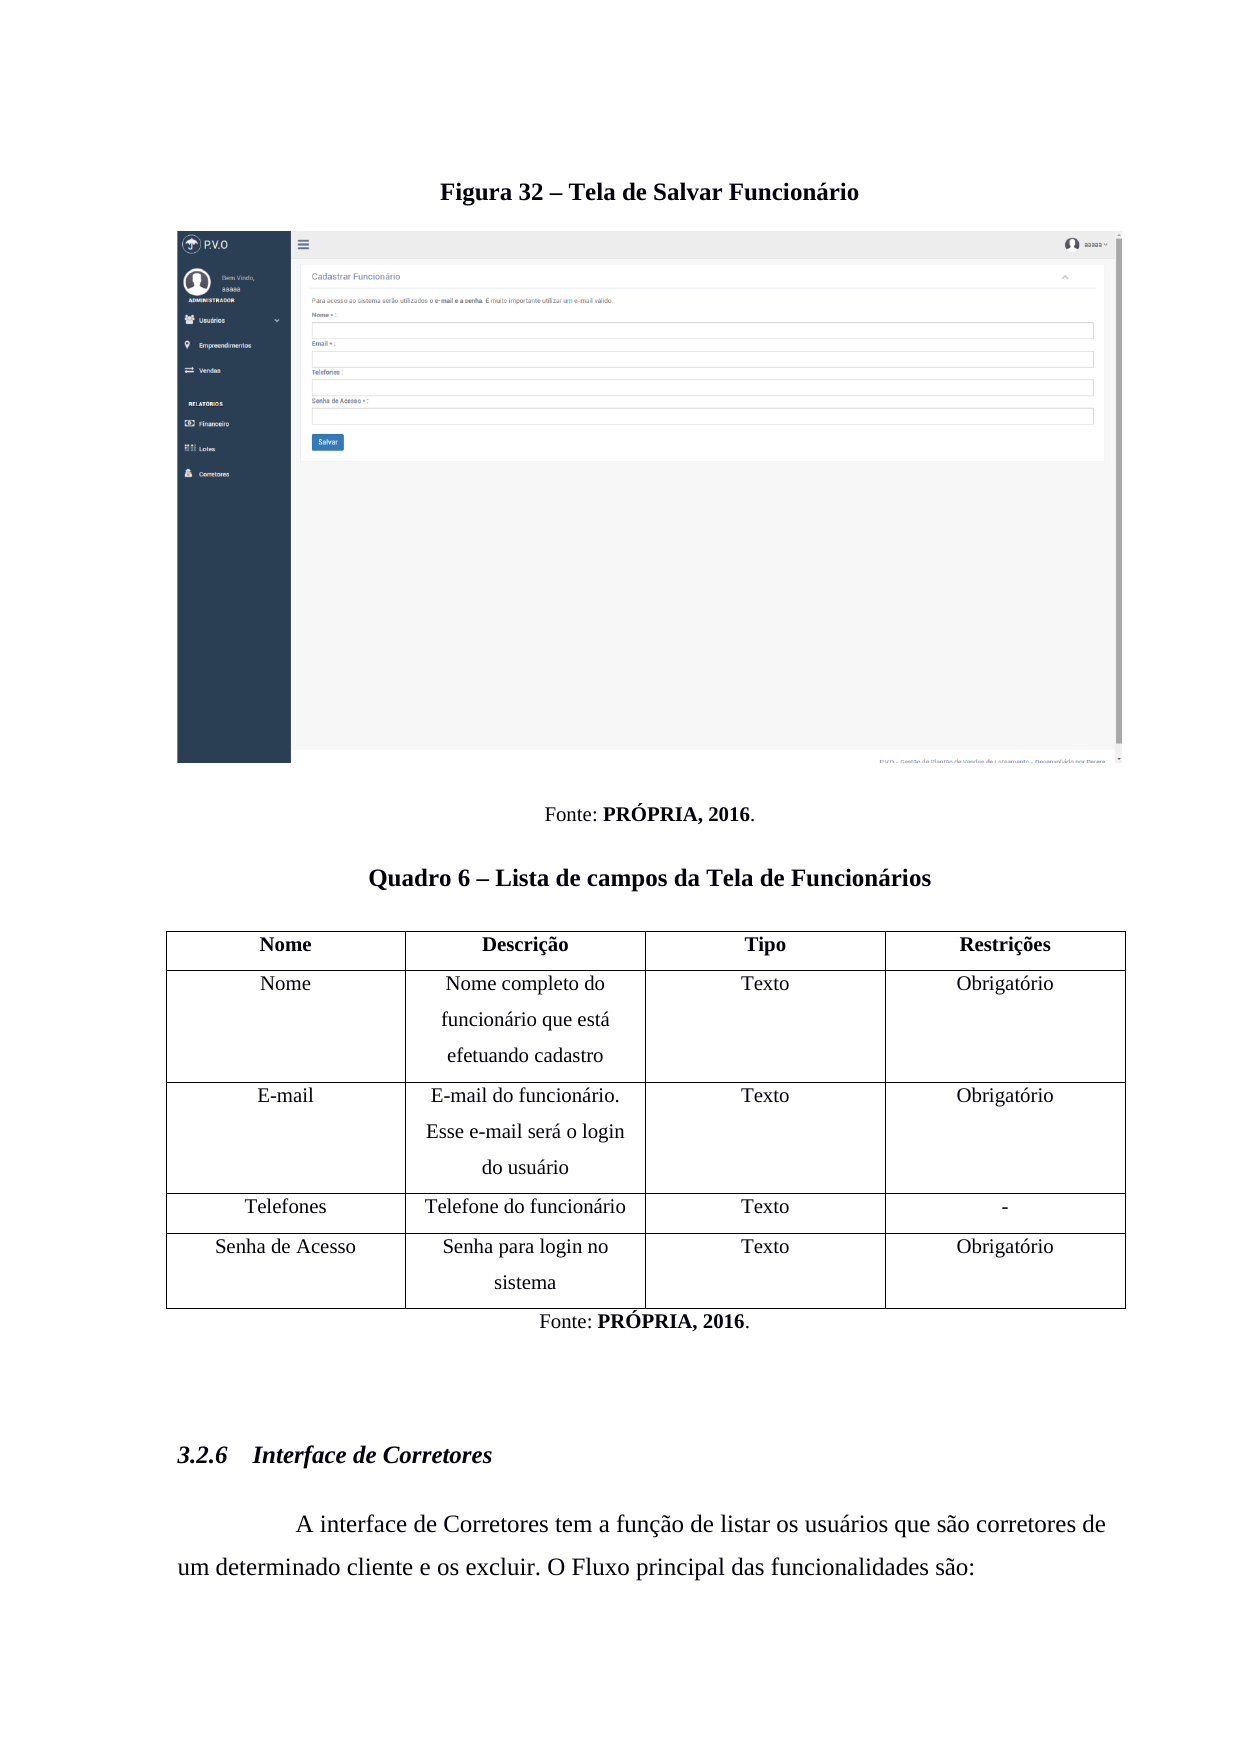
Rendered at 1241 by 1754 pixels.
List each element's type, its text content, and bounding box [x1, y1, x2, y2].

table_header Tipo [646, 932, 885, 970]
text Quadro 6 – Lista de campos da Tela de Funcionários [177, 863, 1122, 892]
table_cell Texto [646, 1234, 885, 1308]
table_cell Texto [646, 1083, 885, 1193]
text Fonte: PRÓPRIA, 2016. [177, 1309, 1122, 1333]
table_cell Telefone do funcionário [406, 1194, 645, 1233]
table_cell Nome completo do funcionário que está efetuando cadastro [406, 971, 645, 1082]
table_cell Obrigatório [886, 971, 1125, 1082]
table_cell Obrigatório [886, 1083, 1125, 1193]
table_cell Texto [646, 1194, 885, 1233]
subtitle Interface de Corretores [177, 1441, 1122, 1469]
table_cell Senha de Acesso [167, 1234, 405, 1308]
table_cell Telefones [167, 1194, 405, 1233]
table_cell - [886, 1194, 1125, 1233]
text Fonte: PRÓPRIA, 2016. [177, 802, 1122, 826]
text A interface de Corretores tem a função de listar os usuários que são corretores de um determinado cliente e os excluir. O Fluxo principal das funcionalidades são: [177, 1509, 1122, 1581]
table_cell E-mail [167, 1083, 405, 1193]
table_cell E-mail do funcionário. Esse e-mail será o login do usuário [406, 1083, 645, 1193]
table_cell Nome [167, 971, 405, 1082]
picture [177, 231, 1123, 763]
text Figura 32 – Tela de Salvar Funcionário [177, 177, 1122, 206]
table_header Restrições [886, 932, 1125, 970]
table_cell Obrigatório [886, 1234, 1125, 1308]
table_header Descrição [406, 932, 645, 970]
table_cell Senha para login no sistema [406, 1234, 645, 1308]
table_header Nome [167, 932, 405, 970]
table_cell Texto [646, 971, 885, 1082]
